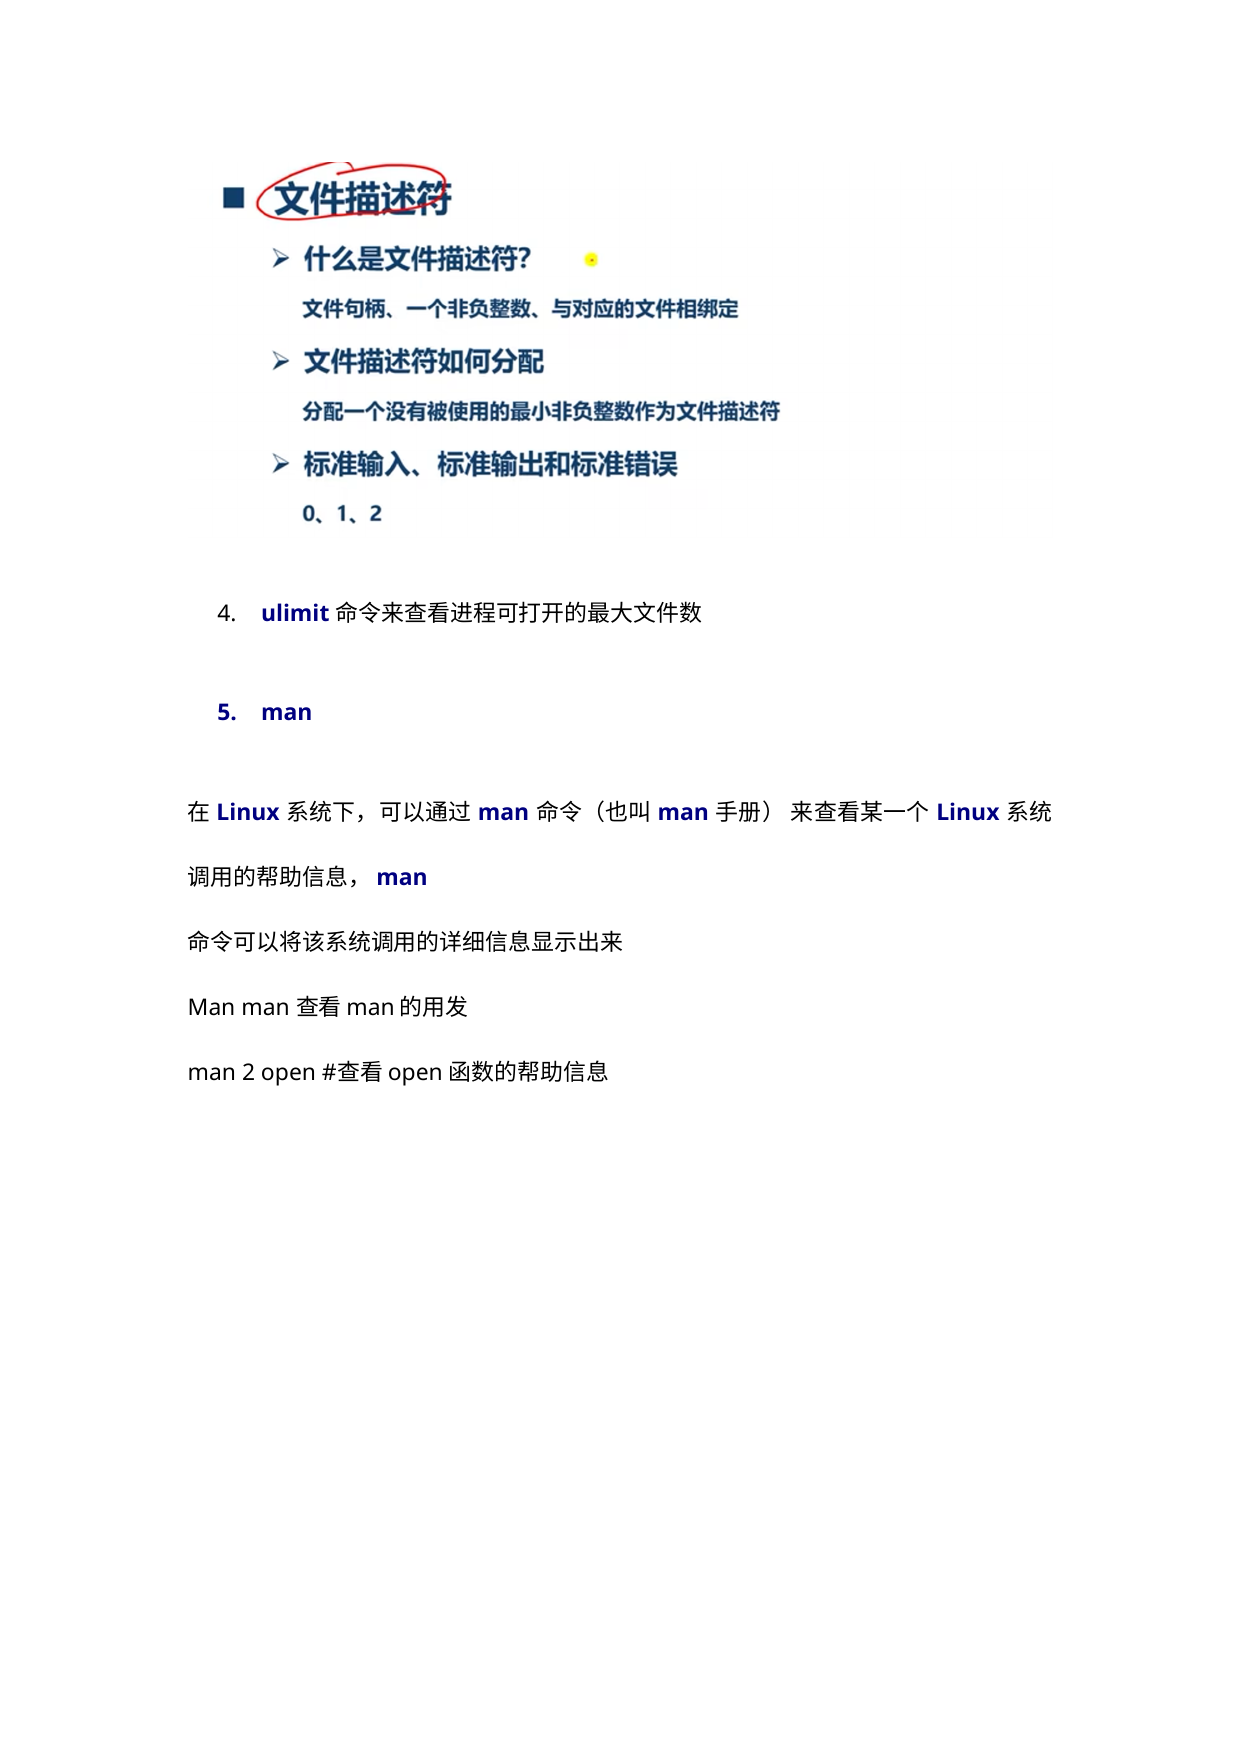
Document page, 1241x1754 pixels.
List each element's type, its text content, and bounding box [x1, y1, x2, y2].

text man 2 open #查看 open 函数的帮助信息 [187, 1038, 1053, 1103]
text 在 Linux 系统下，可以通过 man 命令（也叫 man 手册） 来查看某一个 Linux 系统调用的帮助信息， man 命令可以将该系统调用的详细信息显示出来 [187, 778, 1053, 973]
picture [187, 162, 1053, 538]
subtitle man [217, 695, 1053, 728]
subtitle ulimit 命令来查看进程可打开的最大文件数 [217, 579, 1053, 644]
text Man man 查看man的用发 [187, 973, 1053, 1038]
